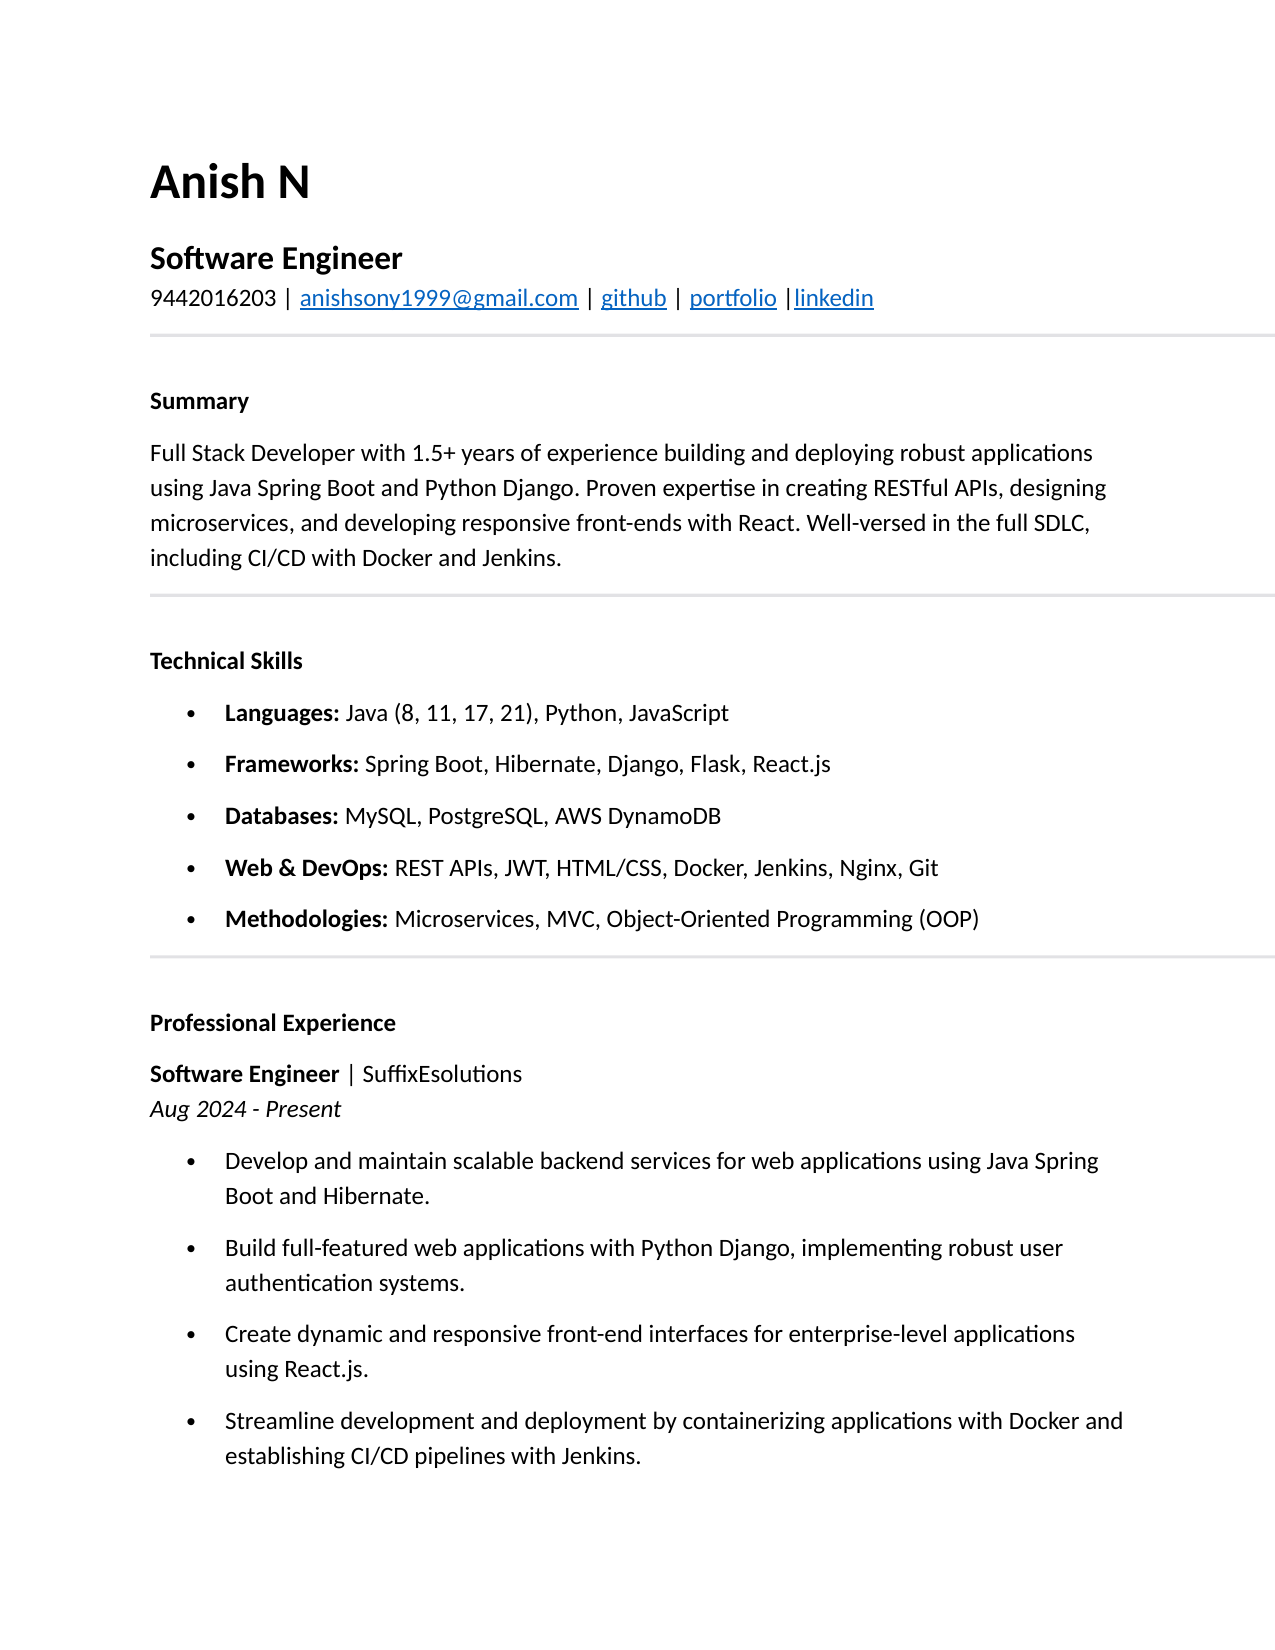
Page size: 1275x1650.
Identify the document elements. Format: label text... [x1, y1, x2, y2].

text Summary [150, 385, 1125, 416]
list Create dynamic and responsive front-end interfaces for enterprise-level applications using React.js. [187, 1319, 1125, 1384]
text Full Stack Developer with 1.5+ years of experience building and deploying robust applications using Java Spring Boot and Python Django. Proven expertise in creating RESTful APIs, designing microservices, and developing responsive front-ends with React. Well-versed in the full SDLC, including CI/CD with Docker and Jenkins. [150, 437, 1125, 572]
list Develop and maintain scalable backend services for web applications using Java Spring Boot and Hibernate. [187, 1145, 1125, 1211]
text Software Engineer | SuffixEsolutions Aug 2024 - Present [150, 1059, 1125, 1124]
list Streamline development and deployment by containerizing applications with Docker and establishing CI/CD pipelines with Jenkins. [187, 1405, 1125, 1471]
list Databases: MySQL, PostgreSQL, AWS DynamoDB [187, 800, 1125, 831]
list Frameworks: Spring Boot, Hibernate, Django, Flask, React.js [187, 749, 1125, 779]
list Build full-featured web applications with Python Django, implementing robust user authentication systems. [187, 1232, 1125, 1297]
text Professional Experience [150, 1007, 1125, 1037]
text Anish N [150, 150, 1125, 211]
text Software Engineer 9442016203 | anishsony1999@gmail.com | github | portfolio |linkedin [150, 237, 1125, 312]
list Web & DevOps: REST APIs, JWT, HTML/CSS, Docker, Jenkins, Nginx, Git [187, 852, 1125, 882]
text Technical Skills [150, 645, 1125, 676]
list Languages: Java (8, 11, 17, 21), Python, JavaScript [187, 697, 1125, 727]
list Methodologies: Microservices, MVC, Object-Oriented Programming (OOP) [187, 904, 1125, 934]
